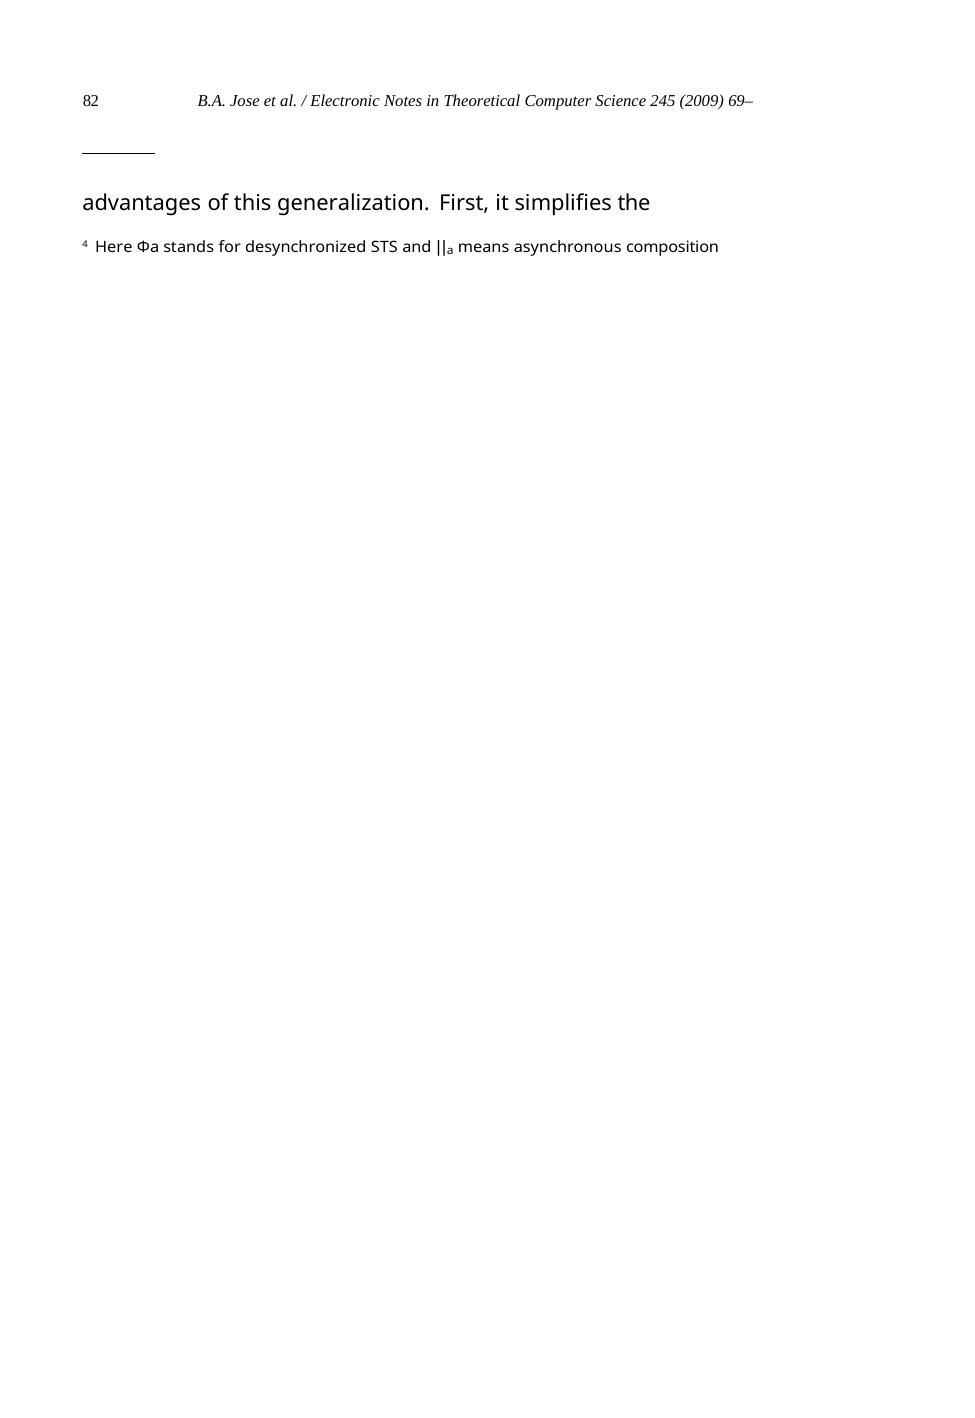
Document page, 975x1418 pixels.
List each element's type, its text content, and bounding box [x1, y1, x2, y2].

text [82, 108, 882, 216]
text 4 Here Φa stands for desynchronized STS and ||a means asynchronous composition [82, 235, 910, 259]
